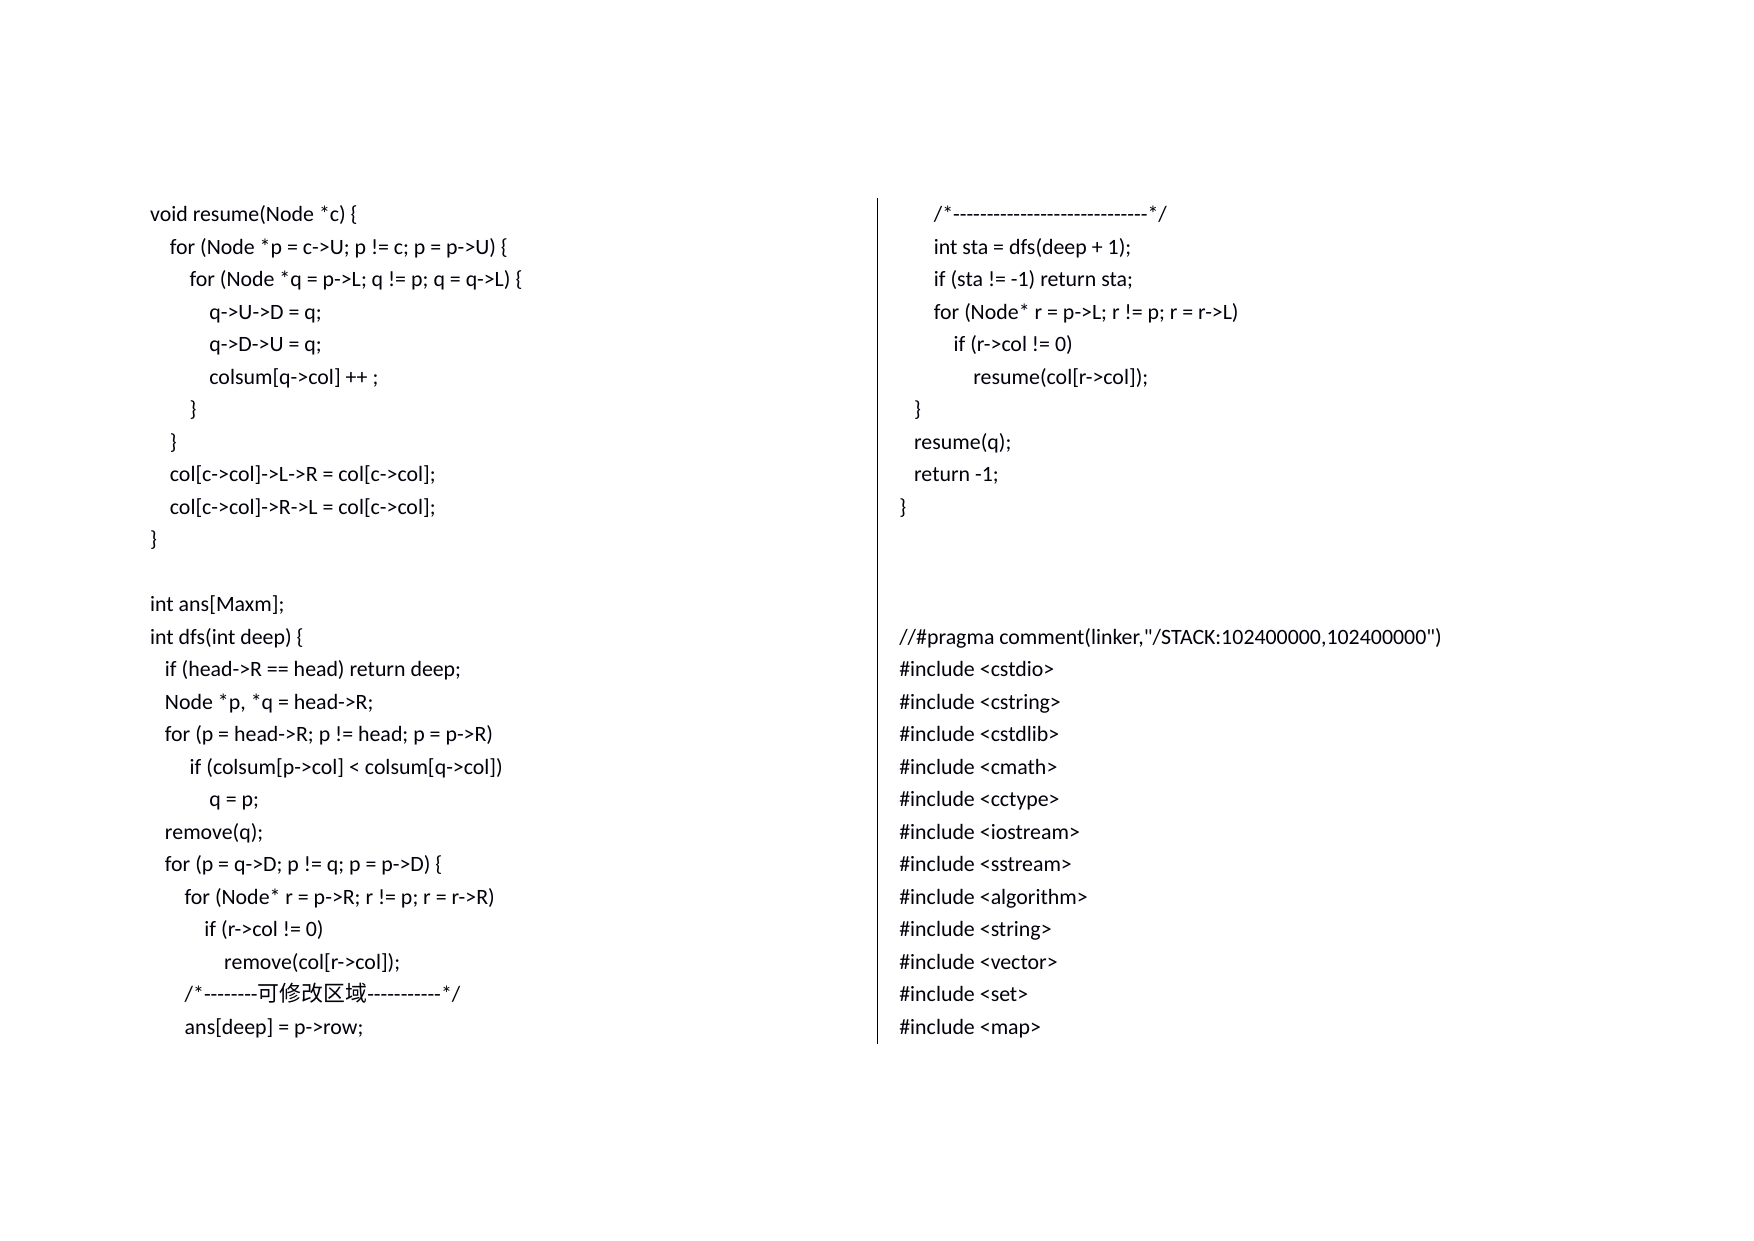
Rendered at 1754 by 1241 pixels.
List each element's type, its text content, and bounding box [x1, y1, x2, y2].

text for (Node *q = p->L; q != p; q = q->L) { [150, 263, 855, 295]
text ans[deep] = p->row; [150, 1010, 855, 1043]
text } [899, 490, 1604, 523]
text } [150, 523, 855, 555]
text if (r->col != 0) [150, 913, 855, 945]
text resume(q); [899, 425, 1604, 458]
text int ans[Maxm]; [150, 588, 855, 620]
text } [150, 393, 855, 425]
text #include <cmath> [899, 750, 1604, 783]
text //#pragma comment(linker,"/STACK:102400000,102400000") [899, 620, 1604, 653]
text #include <cstdlib> [899, 718, 1604, 750]
text remove(col[r->col]); [150, 945, 855, 978]
text for (Node* r = p->L; r != p; r = r->L) [899, 295, 1604, 328]
text int sta = dfs(deep + 1); [899, 230, 1604, 263]
text col[c->col]->R->L = col[c->col]; [150, 490, 855, 523]
text #include <map> [899, 1010, 1604, 1043]
text for (p = head->R; p != head; p = p->R) [150, 718, 855, 750]
text void resume(Node *c) { [150, 198, 855, 230]
text q->D->U = q; [150, 328, 855, 360]
text for (p = q->D; p != q; p = p->D) { [150, 848, 855, 880]
text } [899, 393, 1604, 425]
text #include <string> [899, 913, 1604, 945]
text if (sta != -1) return sta; [899, 263, 1604, 295]
text /*--------可修改区域-----------*/ [150, 978, 855, 1010]
text for (Node* r = p->R; r != p; r = r->R) [150, 880, 855, 913]
text for (Node *p = c->U; p != c; p = p->U) { [150, 230, 855, 263]
text q->U->D = q; [150, 295, 855, 328]
text colsum[q->col] ++ ; [150, 360, 855, 393]
text return -1; [899, 458, 1604, 490]
text #include <vector> [899, 945, 1604, 978]
text /*-----------------------------*/ [899, 198, 1604, 230]
text } [150, 425, 855, 458]
text resume(col[r->col]); [899, 360, 1604, 393]
text int dfs(int deep) { [150, 620, 855, 653]
text q = p; [150, 783, 855, 815]
text #include <cctype> [899, 783, 1604, 815]
text #include <cstdio> [899, 653, 1604, 685]
text #include <cstring> [899, 685, 1604, 718]
text col[c->col]->L->R = col[c->col]; [150, 458, 855, 490]
text if (colsum[p->col] < colsum[q->col]) [150, 750, 855, 783]
text Node *p, *q = head->R; [150, 685, 855, 718]
text if (head->R == head) return deep; [150, 653, 855, 685]
text #include <iostream> [899, 815, 1604, 848]
text #include <set> [899, 978, 1604, 1010]
text #include <algorithm> [899, 880, 1604, 913]
text remove(q); [150, 815, 855, 848]
text if (r->col != 0) [899, 328, 1604, 360]
text #include <sstream> [899, 848, 1604, 880]
